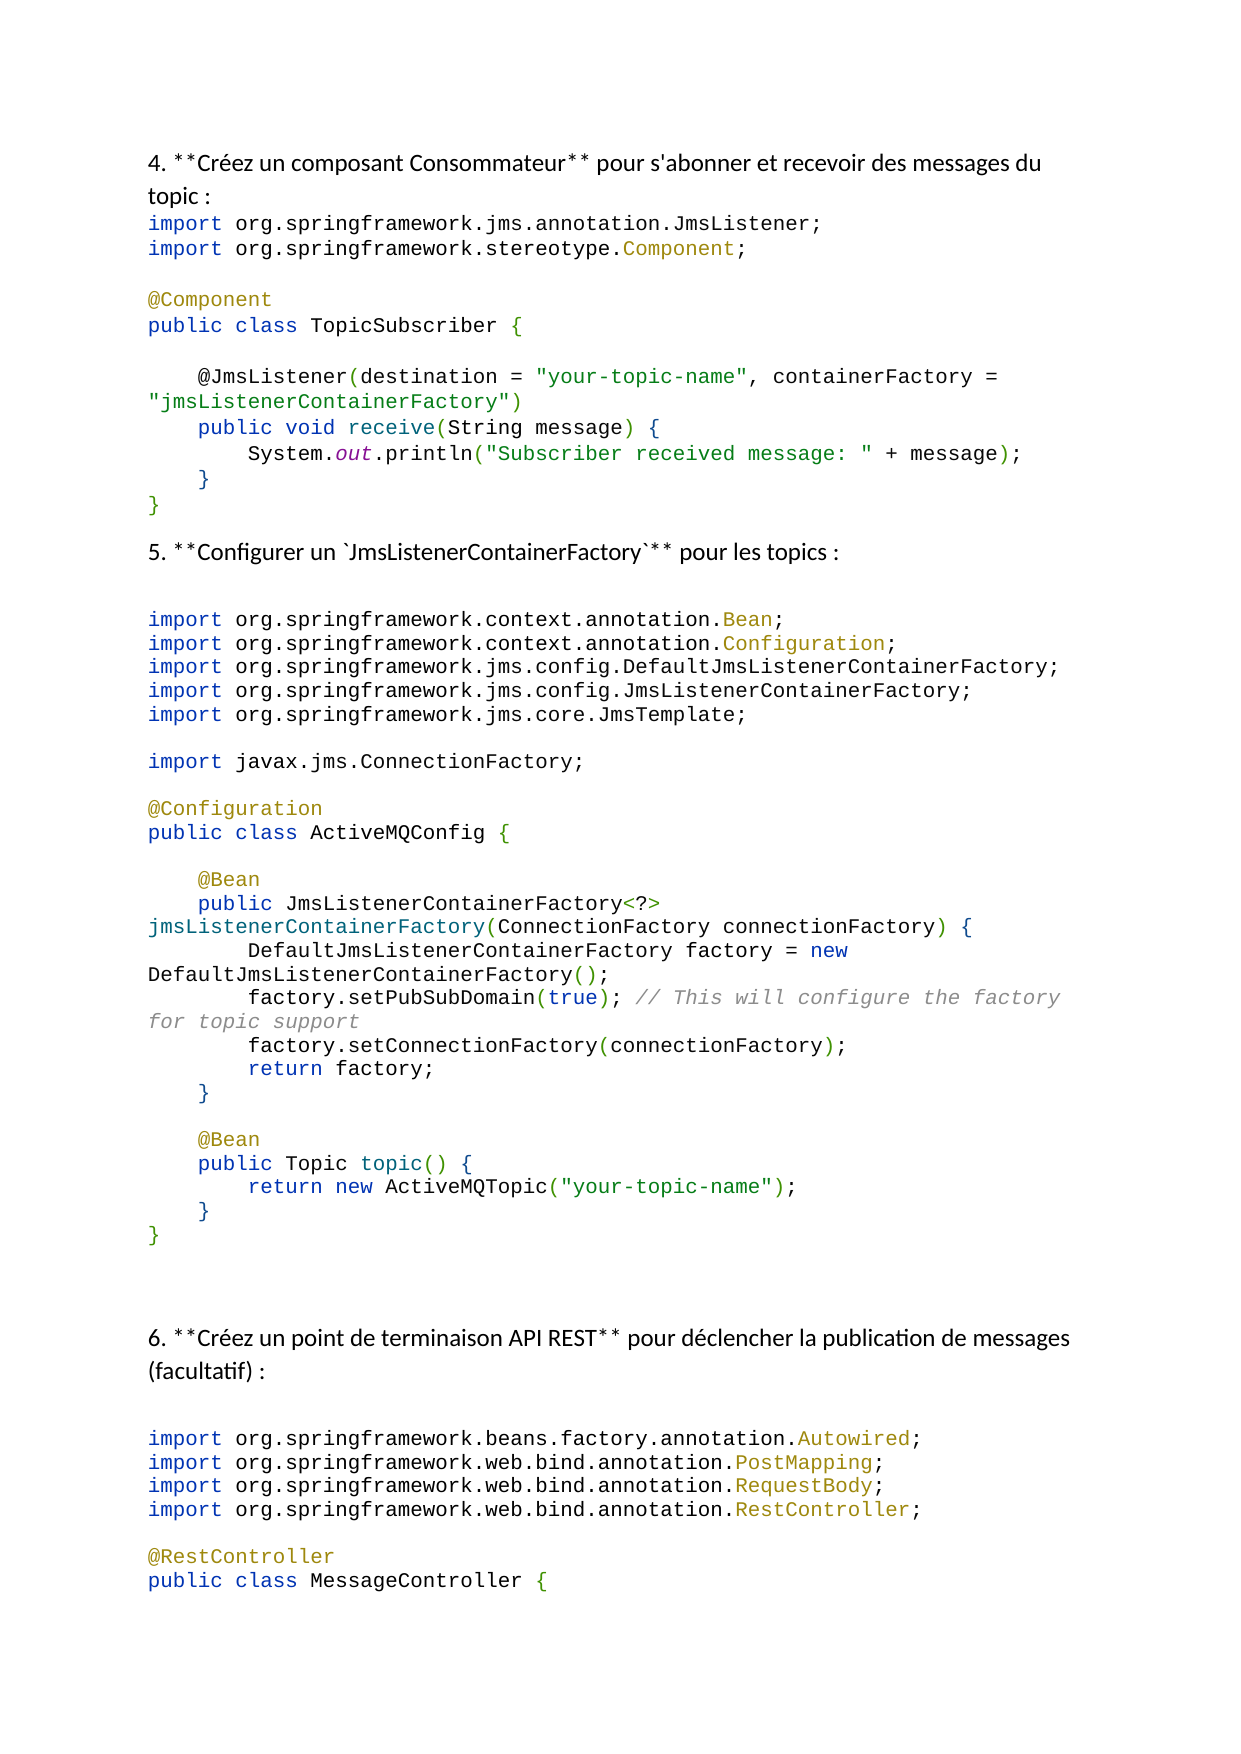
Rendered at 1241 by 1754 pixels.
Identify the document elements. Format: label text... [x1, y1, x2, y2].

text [148, 1404, 1093, 1594]
text 6. **Créez un point de terminaison API REST** pour déclencher la publication de messages (facultatif) : [148, 1322, 1093, 1386]
text 5. **Configurer un `JmsListenerContainerFactory`** pour les topics : [148, 536, 1093, 566]
text 4. **Créez un composant Consommateur** pour s'abonner et recevoir des messages du topic : import org.springframework.jms.annotation.JmsListener; import org.springframework.stereotype.Component; @Component public class TopicSubscriber { @JmsListener(destination = "your-topic-name", containerFactory = "jmsListenerContainerFactory") public void receive(String message) { System.out.println("Subscriber received message: " + message); } } [148, 148, 1093, 517]
text import org.springframework.context.annotation.Bean; import org.springframework.context.annotation.Configuration; import org.springframework.jms.config.DefaultJmsListenerContainerFactory; import org.springframework.jms.config.JmsListenerContainerFactory; import org.springframework.jms.core.JmsTemplate; import javax.jms.ConnectionFactory; @Configuration public class ActiveMQConfig { @Bean public JmsListenerContainerFactory<?> jmsListenerContainerFactory(ConnectionFactory connectionFactory) { DefaultJmsListenerContainerFactory factory = new DefaultJmsListenerContainerFactory(); factory.setPubSubDomain(true); // This will configure the factory for topic support factory.setConnectionFactory(connectionFactory); return factory; } @Bean public Topic topic() { return new ActiveMQTopic("your-topic-name"); } } [148, 585, 1093, 1247]
